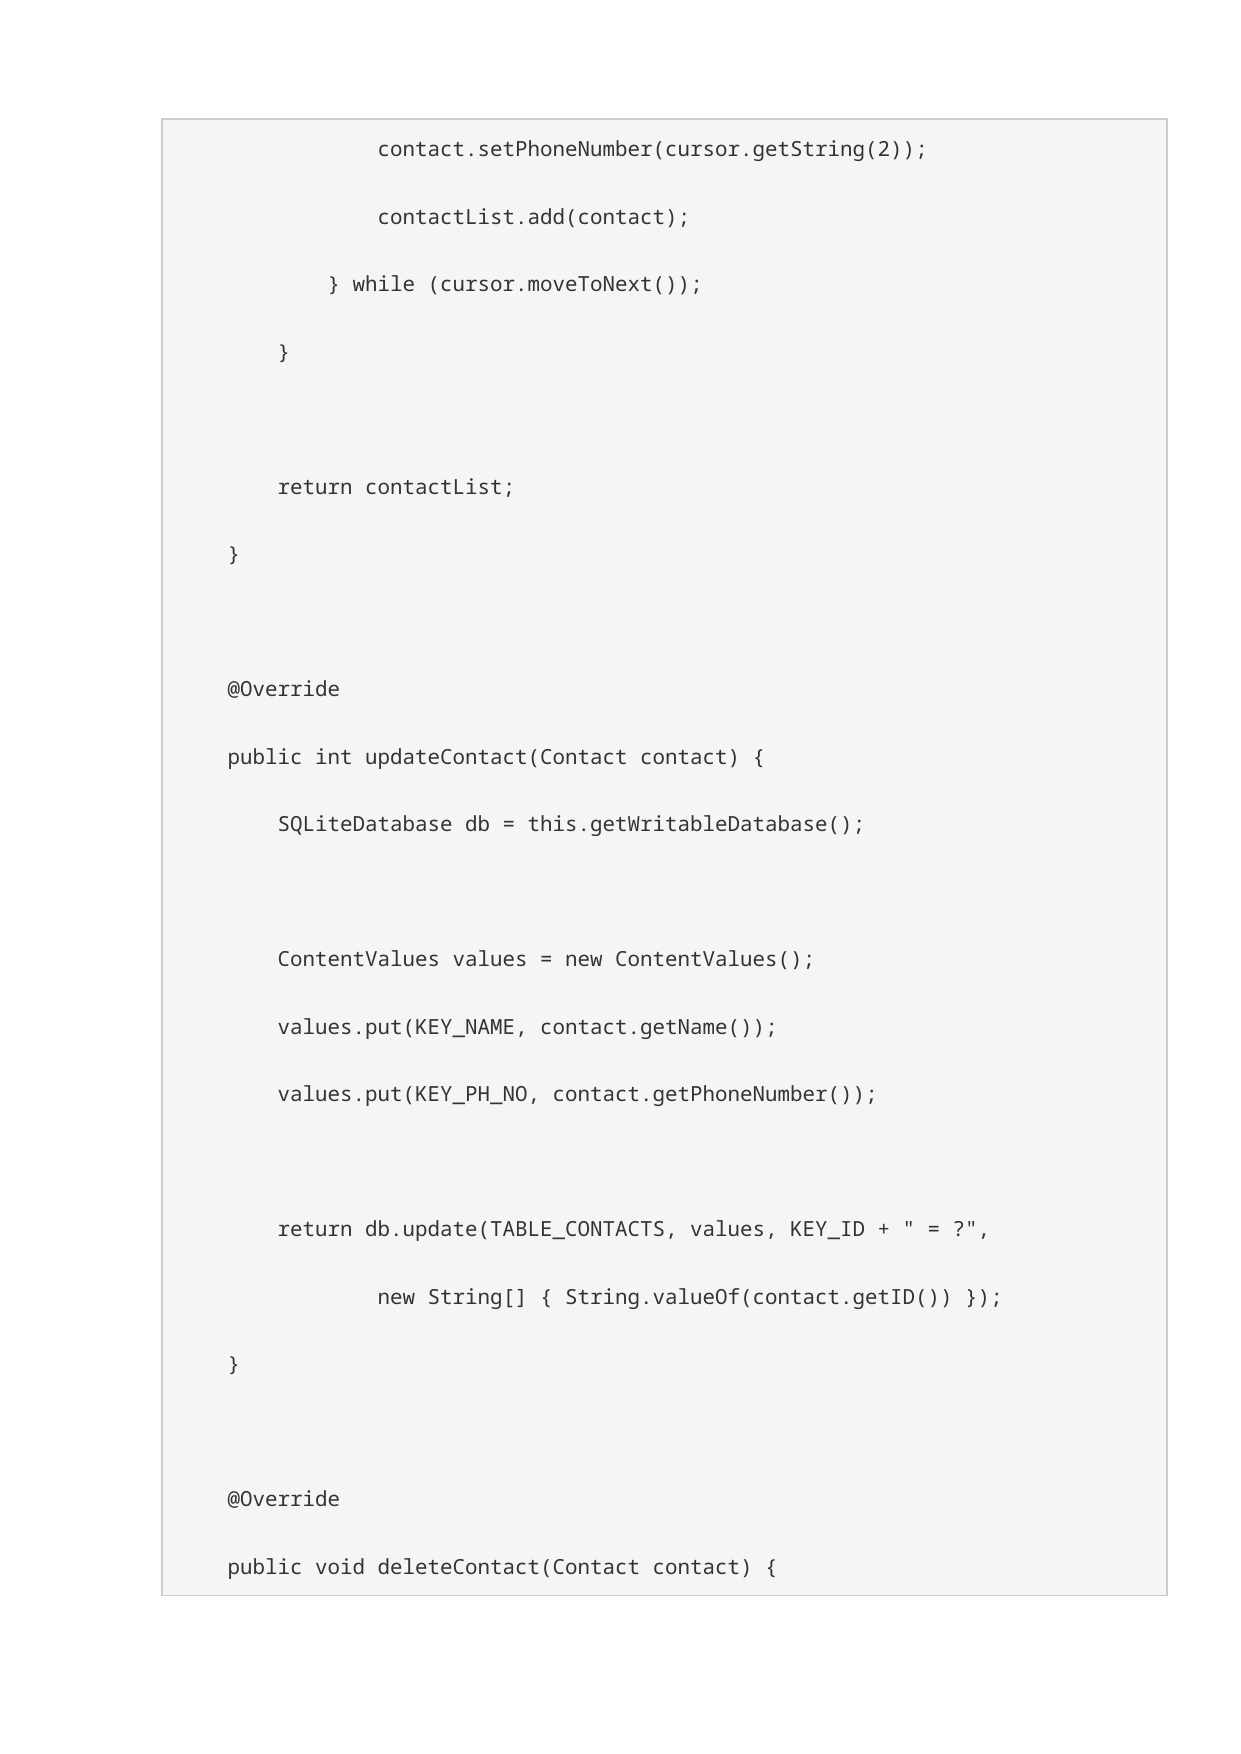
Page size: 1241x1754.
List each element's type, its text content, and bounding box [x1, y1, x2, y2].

text return db.update(TABLE_CONTACTS, values, KEY_ID + " = ?", [163, 1198, 1166, 1243]
text } [163, 523, 1166, 568]
text values.put(KEY_NAME, contact.getName()); [163, 996, 1166, 1040]
text values.put(KEY_PH_NO, contact.getPhoneNumber()); [163, 1063, 1166, 1108]
text } [163, 321, 1166, 365]
text @Override [163, 658, 1166, 703]
text SQLiteDatabase db = this.getWritableDatabase(); [163, 793, 1166, 838]
text new String[] { String.valueOf(contact.getID()) }); [163, 1266, 1166, 1310]
text } while (cursor.moveToNext()); [163, 253, 1166, 298]
text } [163, 1333, 1166, 1378]
text return contactList; [163, 456, 1166, 500]
text public int updateContact(Contact contact) { [163, 726, 1166, 770]
text contact.setPhoneNumber(cursor.getString(2)); [163, 120, 1166, 163]
text @Override [163, 1468, 1166, 1513]
text contactList.add(contact); [163, 186, 1166, 230]
text ContentValues values = new ContentValues(); [163, 928, 1166, 973]
text public void deleteContact(Contact contact) { [163, 1536, 1166, 1595]
